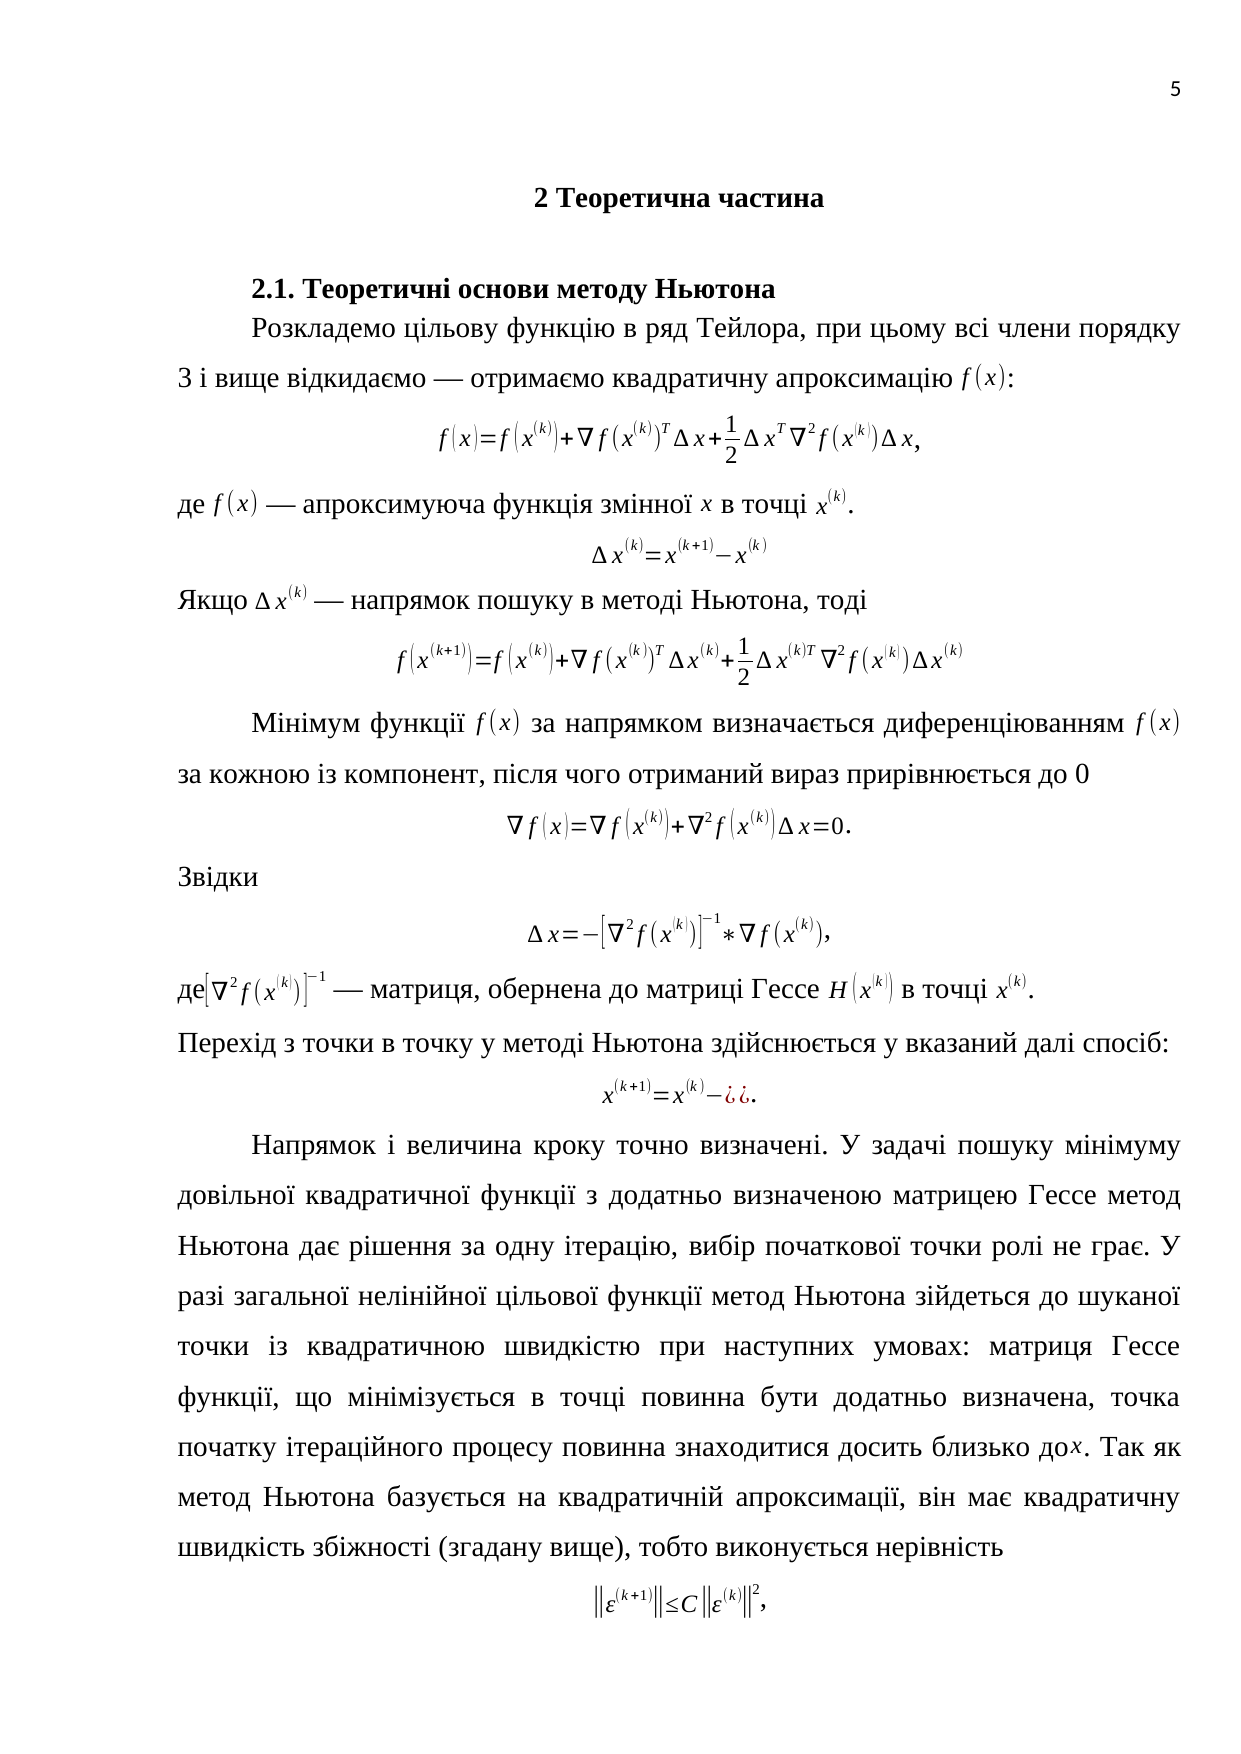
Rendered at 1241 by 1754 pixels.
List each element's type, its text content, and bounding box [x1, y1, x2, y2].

text де — апроксимуюча функція змінної в точці . [177, 486, 1181, 520]
text де — матриця, обернена до матриці Гессе в точці . [177, 967, 1181, 1008]
text . [177, 1076, 1181, 1110]
text Напрямок і величина кроку точно визначені. У задачі пошуку мінімуму довільної квадратичної функції з додатньо визначеною матрицею Гессе метод Ньютона дає рішення за одну ітерацію, вибір початкової точки ролі не грає. У разі загальної нелінійної цільової функції метод Ньютона зійдеться до шуканої точки із квадратичною швидкістю при наступних умовах: матриця Гессе функції, що мінімізується в точці повинна бути додатньо визначена, точка початку ітераційного процесу повинна знаходитися досить близько до. Так як метод Ньютона базується на квадратичній апроксимації, він має квадратичну швидкість збіжності (згадану вище), тобто виконується нерівність [177, 1127, 1181, 1563]
text , [177, 909, 1181, 951]
text Якщо — напрямок пошуку в методі Ньютона, тоді [177, 582, 1181, 616]
subtitle 2.1. Теоретичні основи методу Ньютона [177, 271, 1181, 305]
text Мінімум функції за напрямком визначається диференціюванням за кожною із компонент, після чого отриманий вираз прирівнюється до 0 [177, 705, 1181, 789]
text , [177, 1580, 1181, 1619]
text . [177, 806, 1181, 842]
text Перехід з точки в точку у методі Ньютона здійснюється у вказаний далі спосіб: [177, 1025, 1181, 1059]
subtitle 2 Теоретична частина [177, 180, 1181, 213]
text , [177, 411, 1181, 469]
text Звідки [177, 859, 1181, 893]
text Розкладемо цільову функцію в ряд Тейлора, при цьому всі члени порядку 3 і вище відкидаємо — отримаємо квадратичну апроксимацію : [177, 310, 1181, 394]
